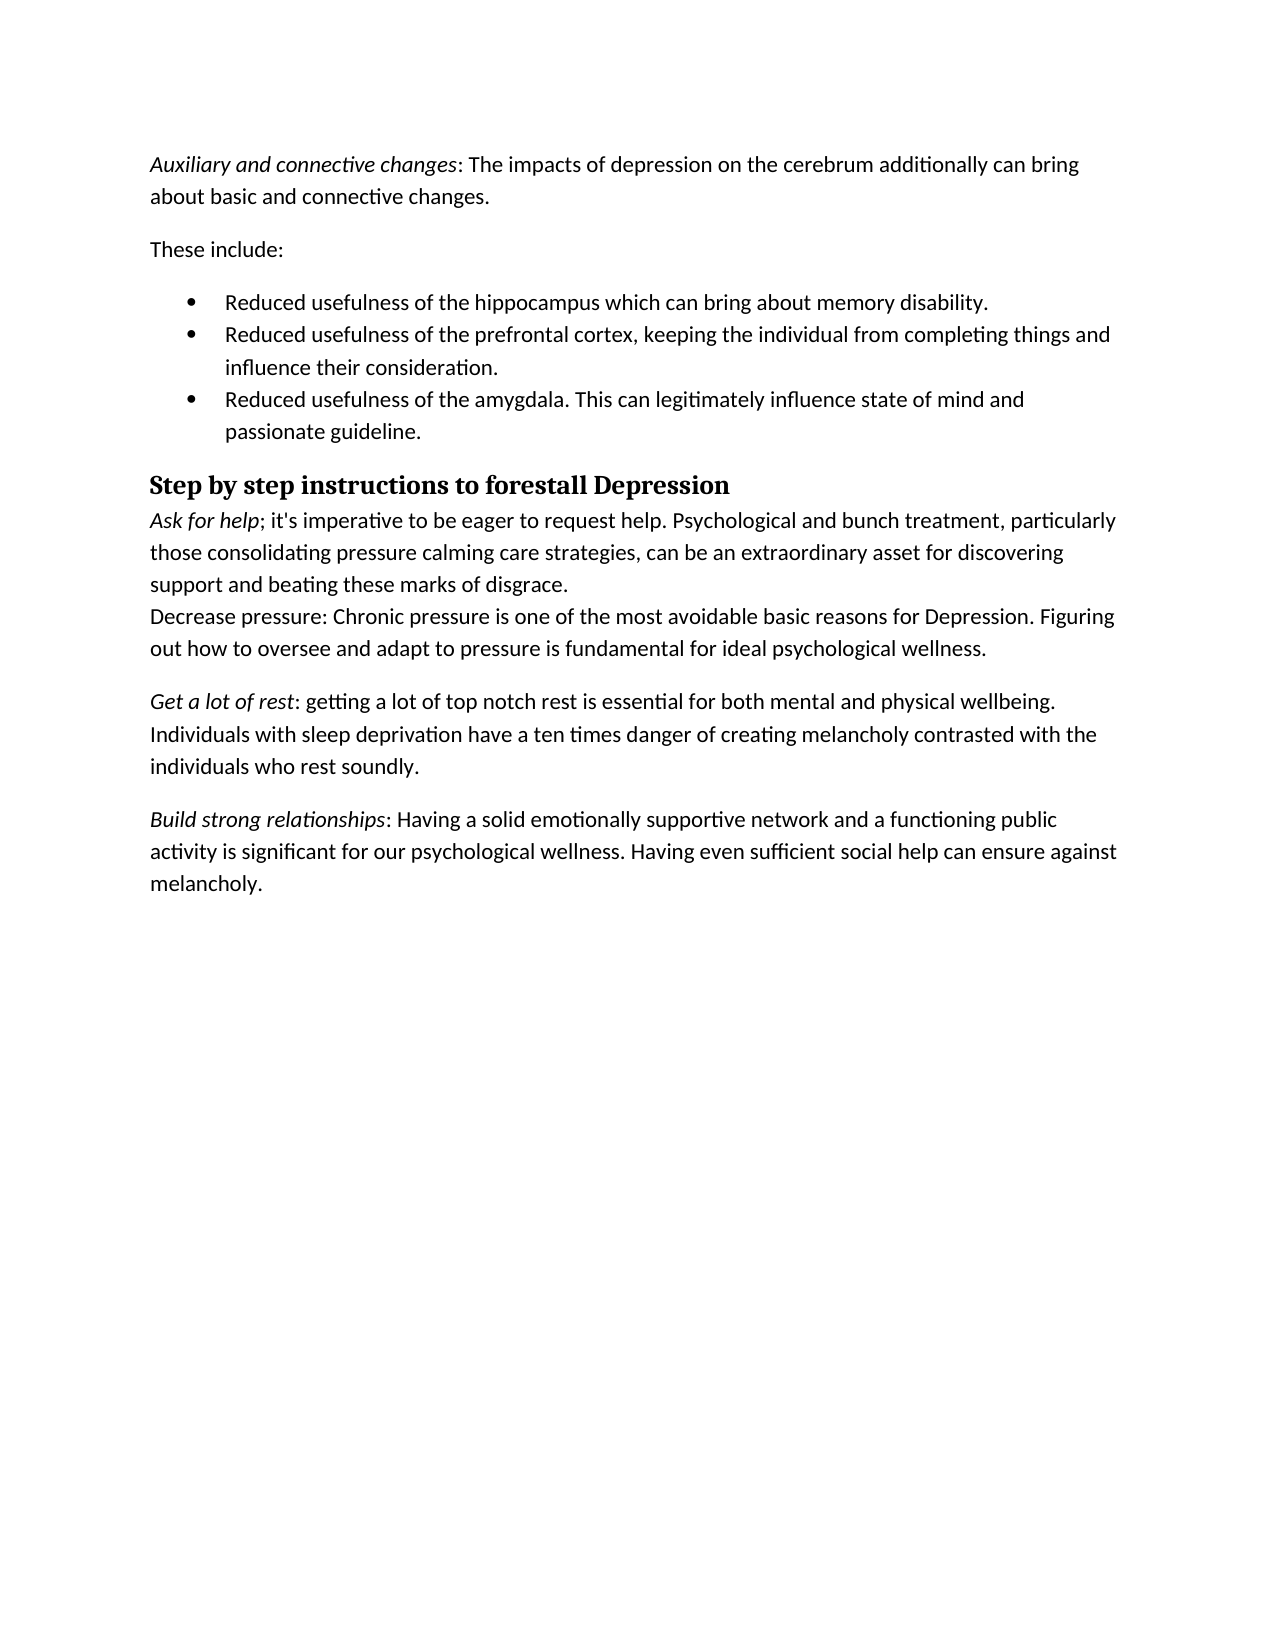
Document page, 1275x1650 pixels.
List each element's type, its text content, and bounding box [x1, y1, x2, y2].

text Ask for help; it's imperative to be eager to request help. Psychological and bunch treatment, particularly those consolidating pressure calming care strategies, can be an extraordinary asset for discovering support and beating these marks of disgrace. Decrease pressure: Chronic pressure is one of the most avoidable basic reasons for Depression. Figuring out how to oversee and adapt to pressure is fundamental for ideal psychological wellness. [150, 506, 1125, 662]
text Auxiliary and connective changes: The impacts of depression on the cerebrum additionally can bring about basic and connective changes. [150, 150, 1125, 210]
subtitle Step by step instructions to forestall Depression [150, 470, 1125, 501]
text These include: [150, 235, 1125, 263]
text Build strong relationships: Having a solid emotionally supportive network and a functioning public activity is significant for our psychological wellness. Having even sufficient social help can ensure against melancholy. [150, 805, 1125, 897]
list Reduced usefulness of the hippocampus which can bring about memory disability. [187, 288, 1125, 316]
list Reduced usefulness of the prefrontal cortex, keeping the individual from completing things and influence their consideration. [187, 320, 1125, 381]
text Get a lot of rest: getting a lot of top notch rest is essential for both mental and physical wellbeing. Individuals with sleep deprivation have a ten times danger of creating melancholy contrasted with the individuals who rest soundly. [150, 687, 1125, 780]
list Reduced usefulness of the amygdala. This can legitimately influence state of mind and passionate guideline. [187, 385, 1125, 445]
